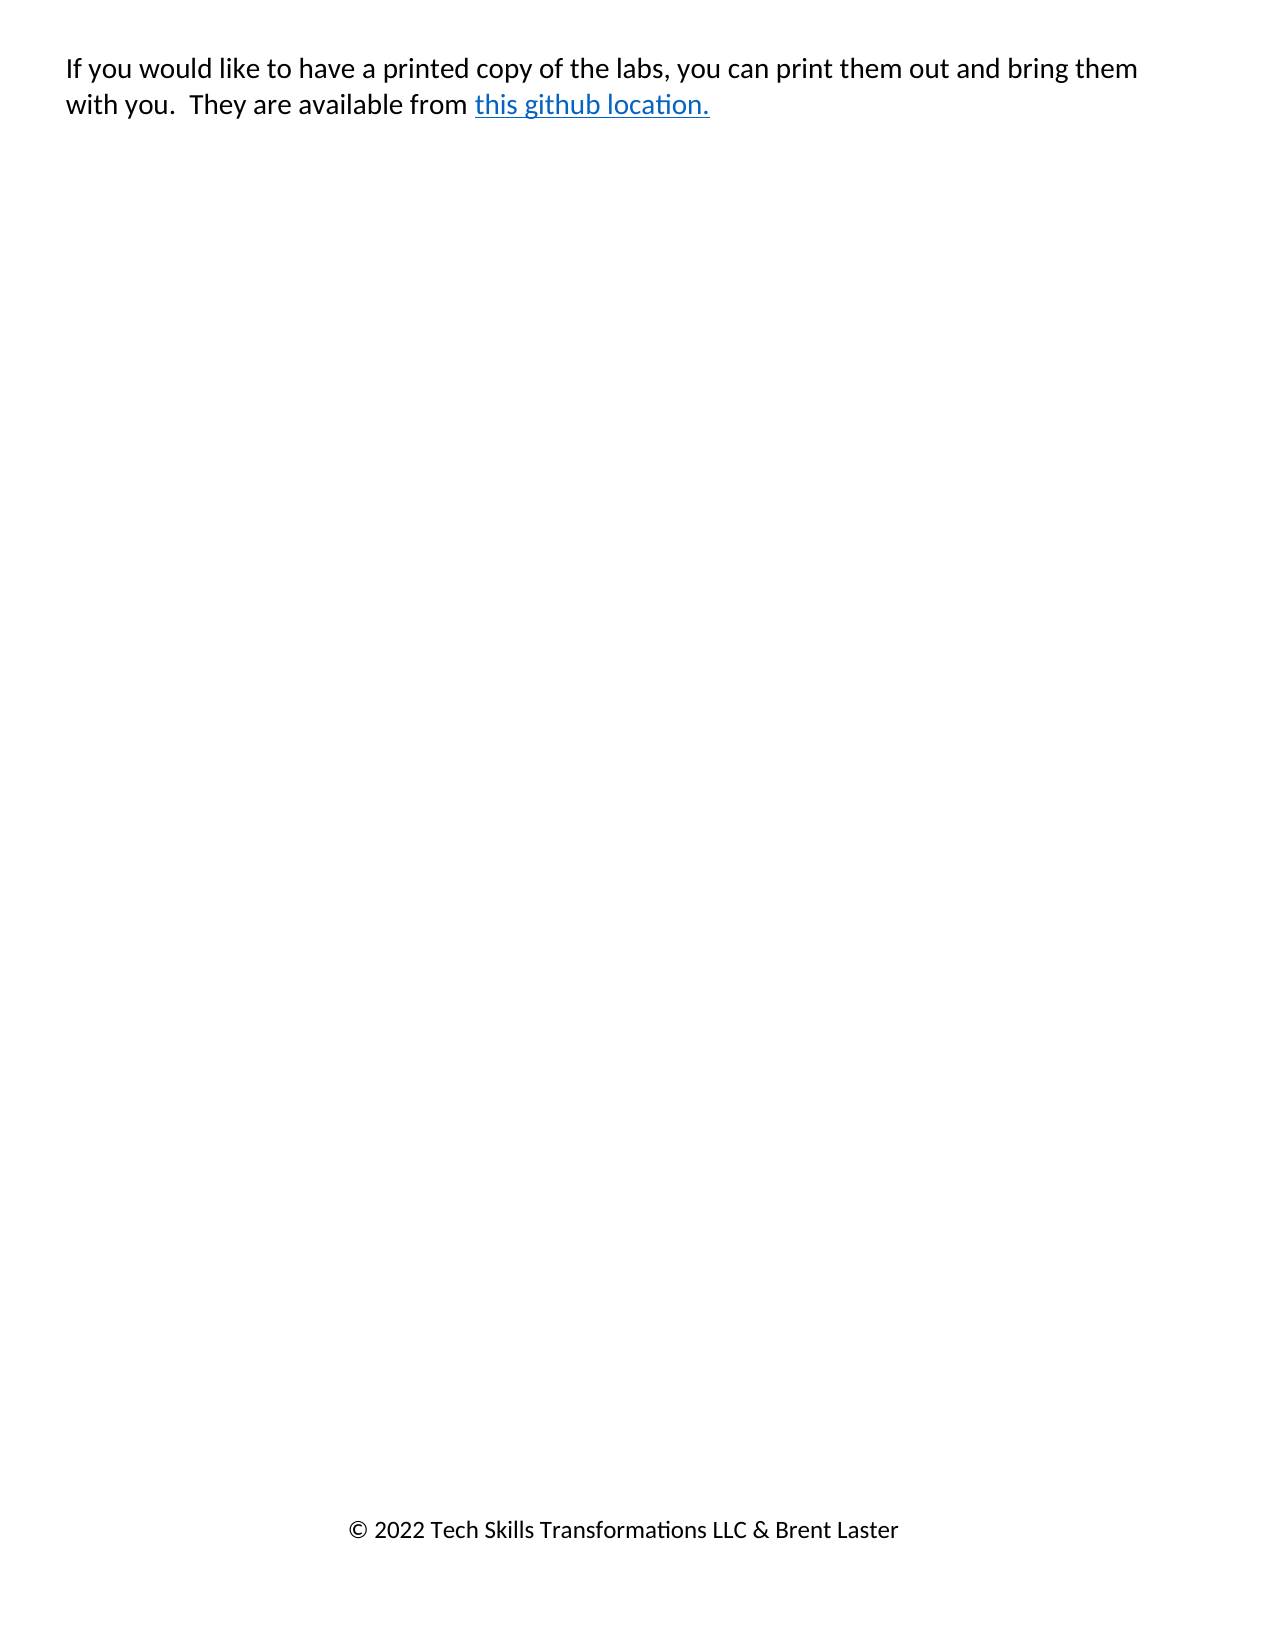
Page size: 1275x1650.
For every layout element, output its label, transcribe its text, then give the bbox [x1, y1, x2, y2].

text If you would like to have a printed copy of the labs, you can print them out and bring them with you. They are available from this github location. [66, 51, 1181, 122]
